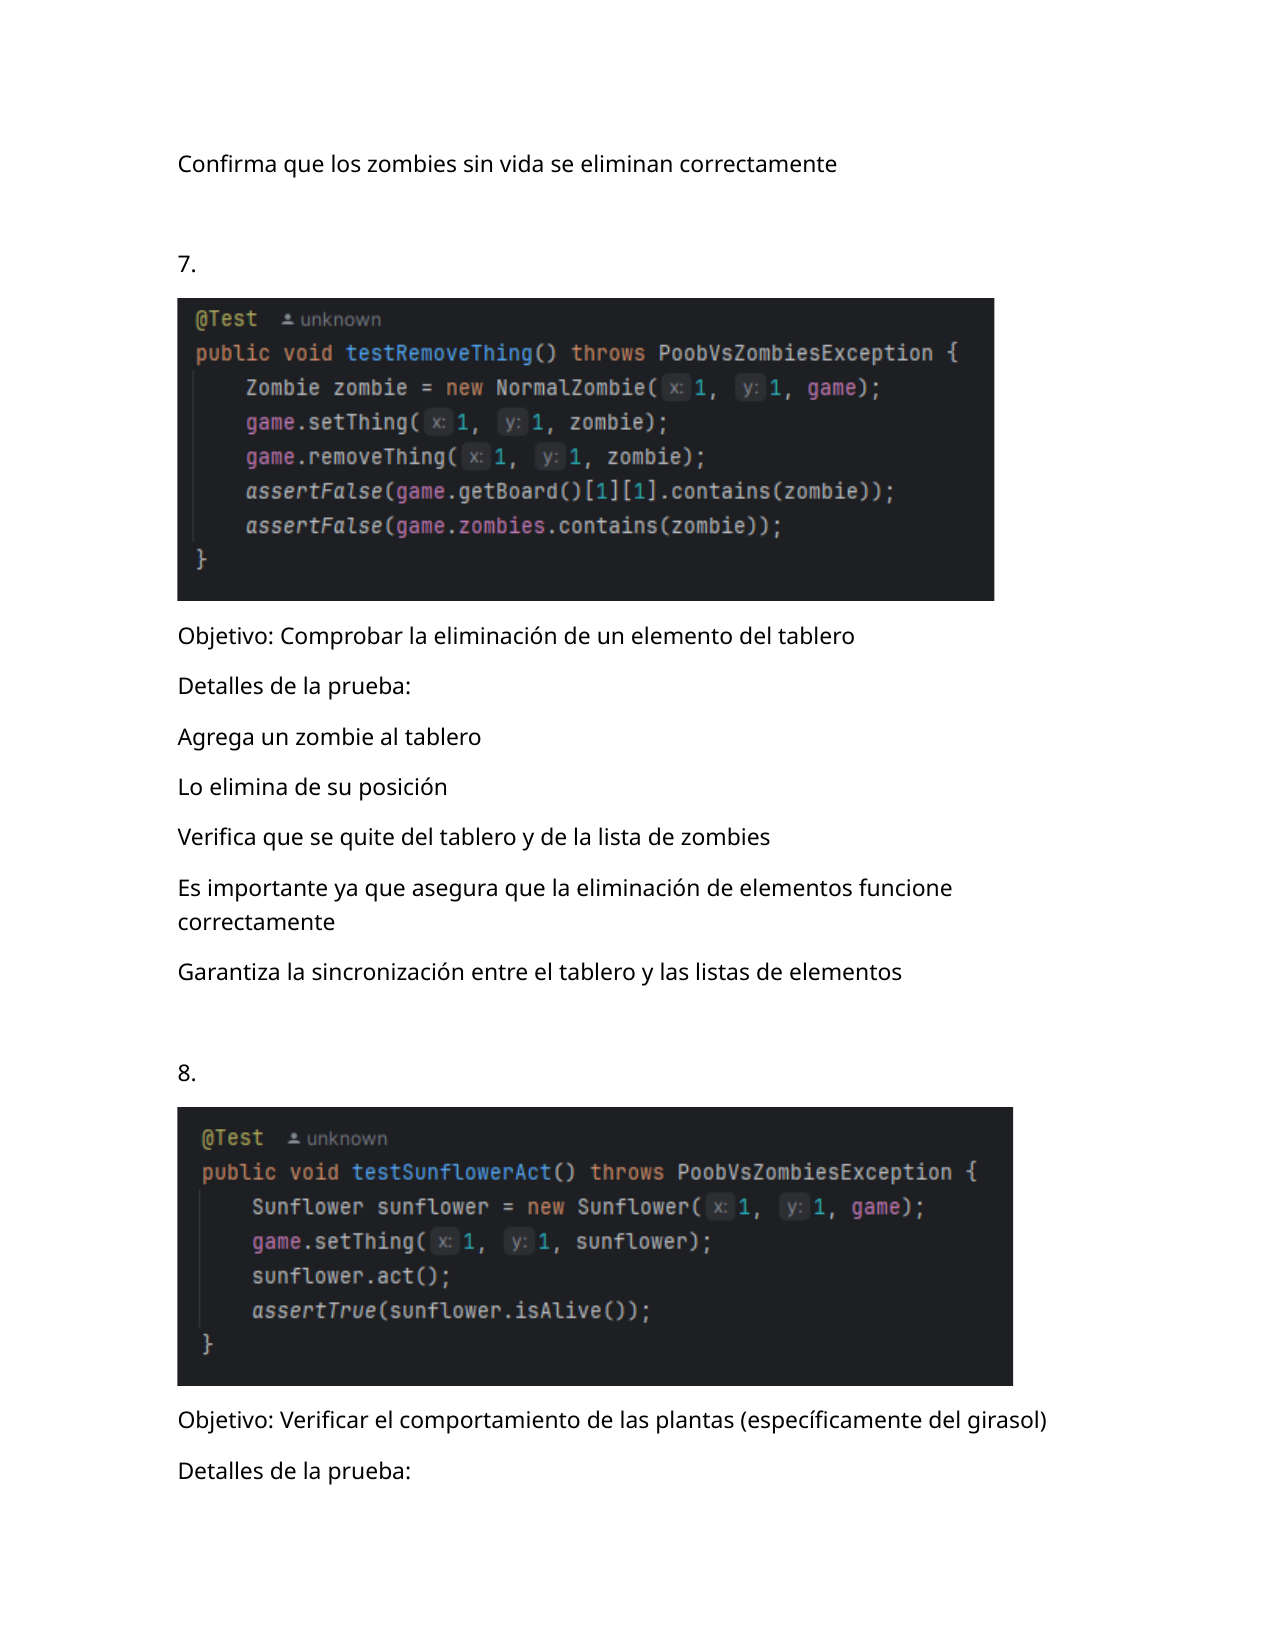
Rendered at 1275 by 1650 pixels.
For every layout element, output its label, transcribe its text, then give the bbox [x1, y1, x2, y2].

text Objetivo: Comprobar la eliminación de un elemento del tablero [177, 619, 1098, 651]
text Verifica que se quite del tablero y de la lista de zombies [177, 821, 1098, 852]
picture [177, 298, 995, 601]
text 8. [177, 1057, 1098, 1088]
text Lo elimina de su posición [177, 771, 1098, 802]
picture [177, 1107, 1014, 1386]
text Confirma que los zombies sin vida se eliminan correctamente [177, 148, 1098, 179]
text 7. [177, 248, 1098, 280]
text Detalles de la prueba: [177, 670, 1098, 701]
text Detalles de la prueba: [177, 1455, 1098, 1486]
text Objetivo: Verificar el comportamiento de las plantas (específicamente del girasol) [177, 1404, 1098, 1436]
text Garantiza la sincronización entre el tablero y las listas de elementos [177, 956, 1098, 987]
text Agrega un zombie al tablero [177, 720, 1098, 752]
text Es importante ya que asegura que la eliminación de elementos funcione correctamente [177, 872, 1098, 937]
